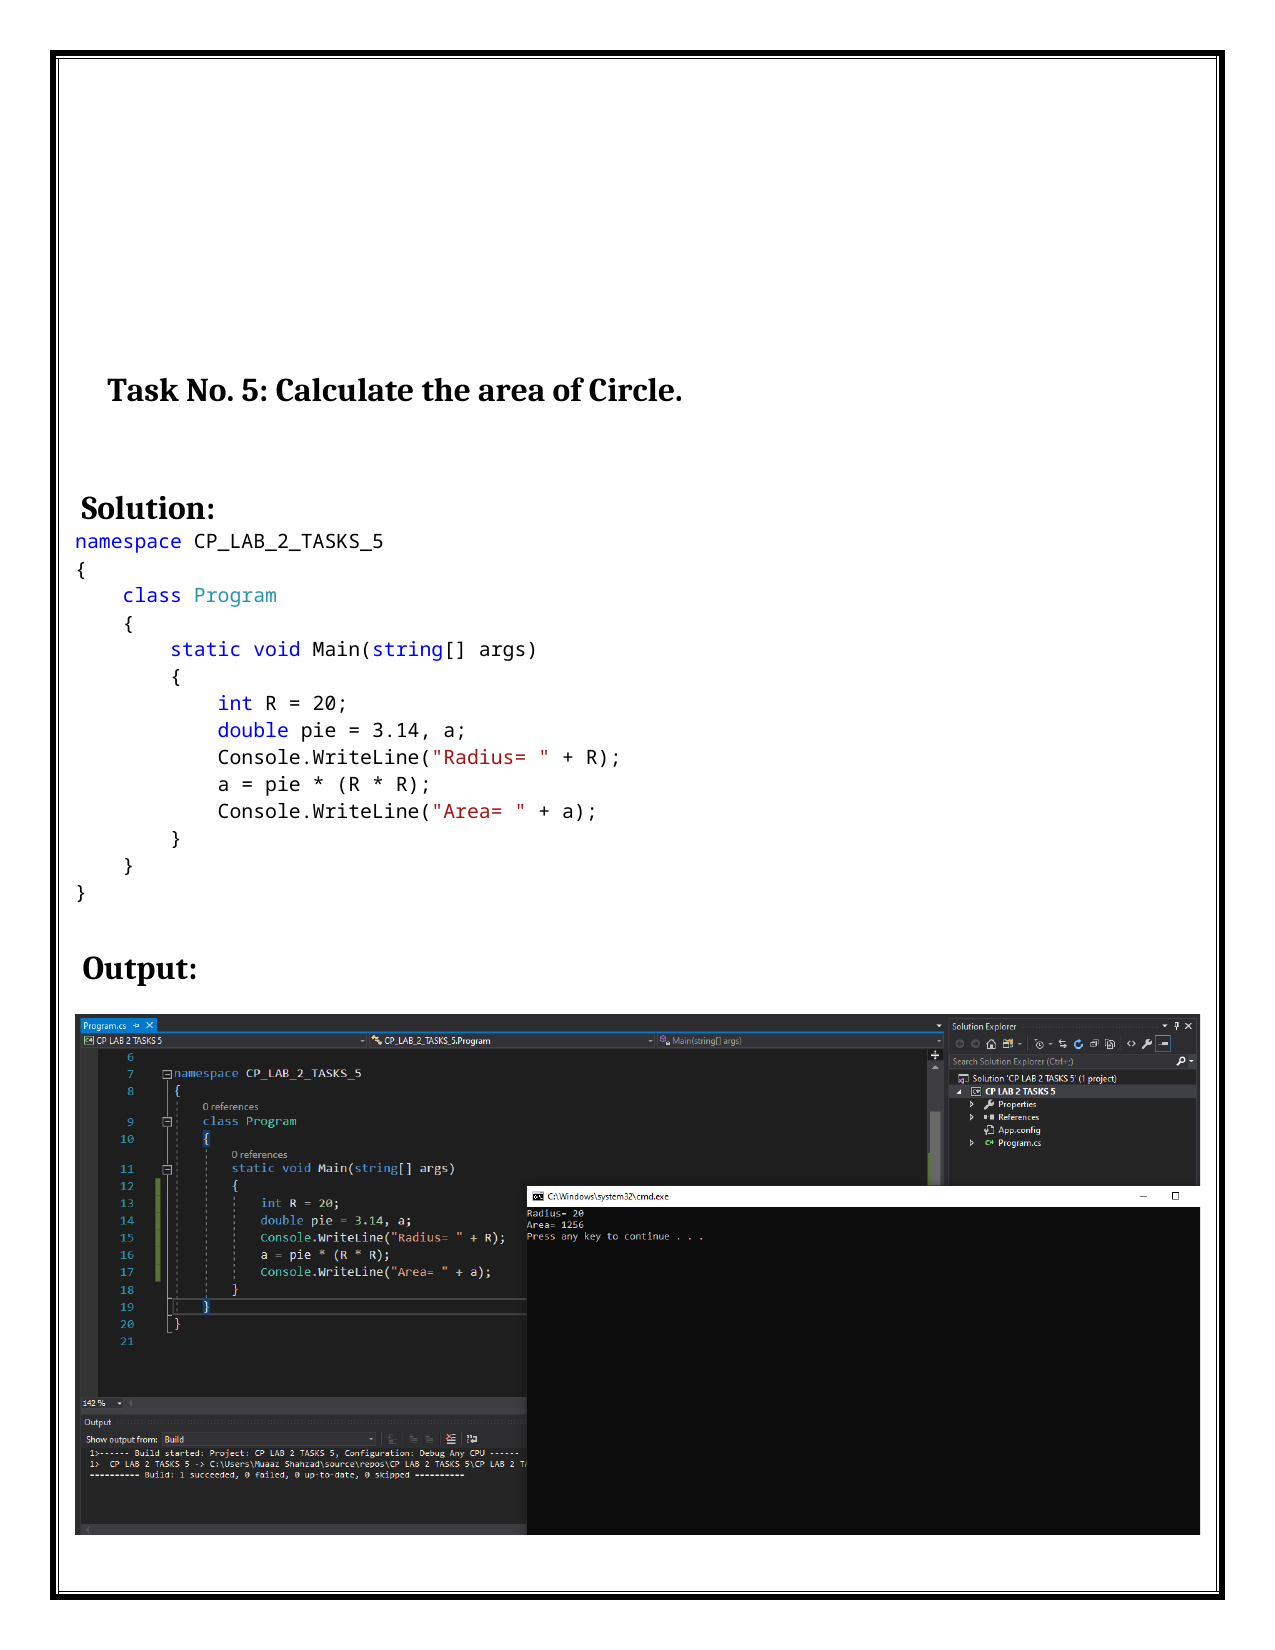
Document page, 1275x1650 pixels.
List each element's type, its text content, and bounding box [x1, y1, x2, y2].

text Console.WriteLine("Area= " + a); [75, 798, 1200, 824]
text { [75, 663, 1200, 690]
text Solution: namespace CP_LAB_2_TASKS_5 [75, 489, 1200, 555]
text } [75, 824, 1200, 852]
text int R = 20; [75, 690, 1200, 717]
text Task No. 5: Calculate the area of Circle. [75, 372, 1200, 410]
text } [75, 852, 1200, 878]
text class Program [75, 582, 1200, 609]
picture [75, 1014, 1200, 1535]
text static void Main(string[] args) [75, 636, 1200, 663]
text Console.WriteLine("Radius= " + R); [75, 744, 1200, 771]
text Output: [75, 906, 1200, 988]
text a = pie * (R * R); [75, 771, 1200, 798]
text } [75, 878, 1200, 906]
text { [75, 555, 1200, 582]
text { [75, 609, 1200, 636]
text double pie = 3.14, a; [75, 717, 1200, 744]
